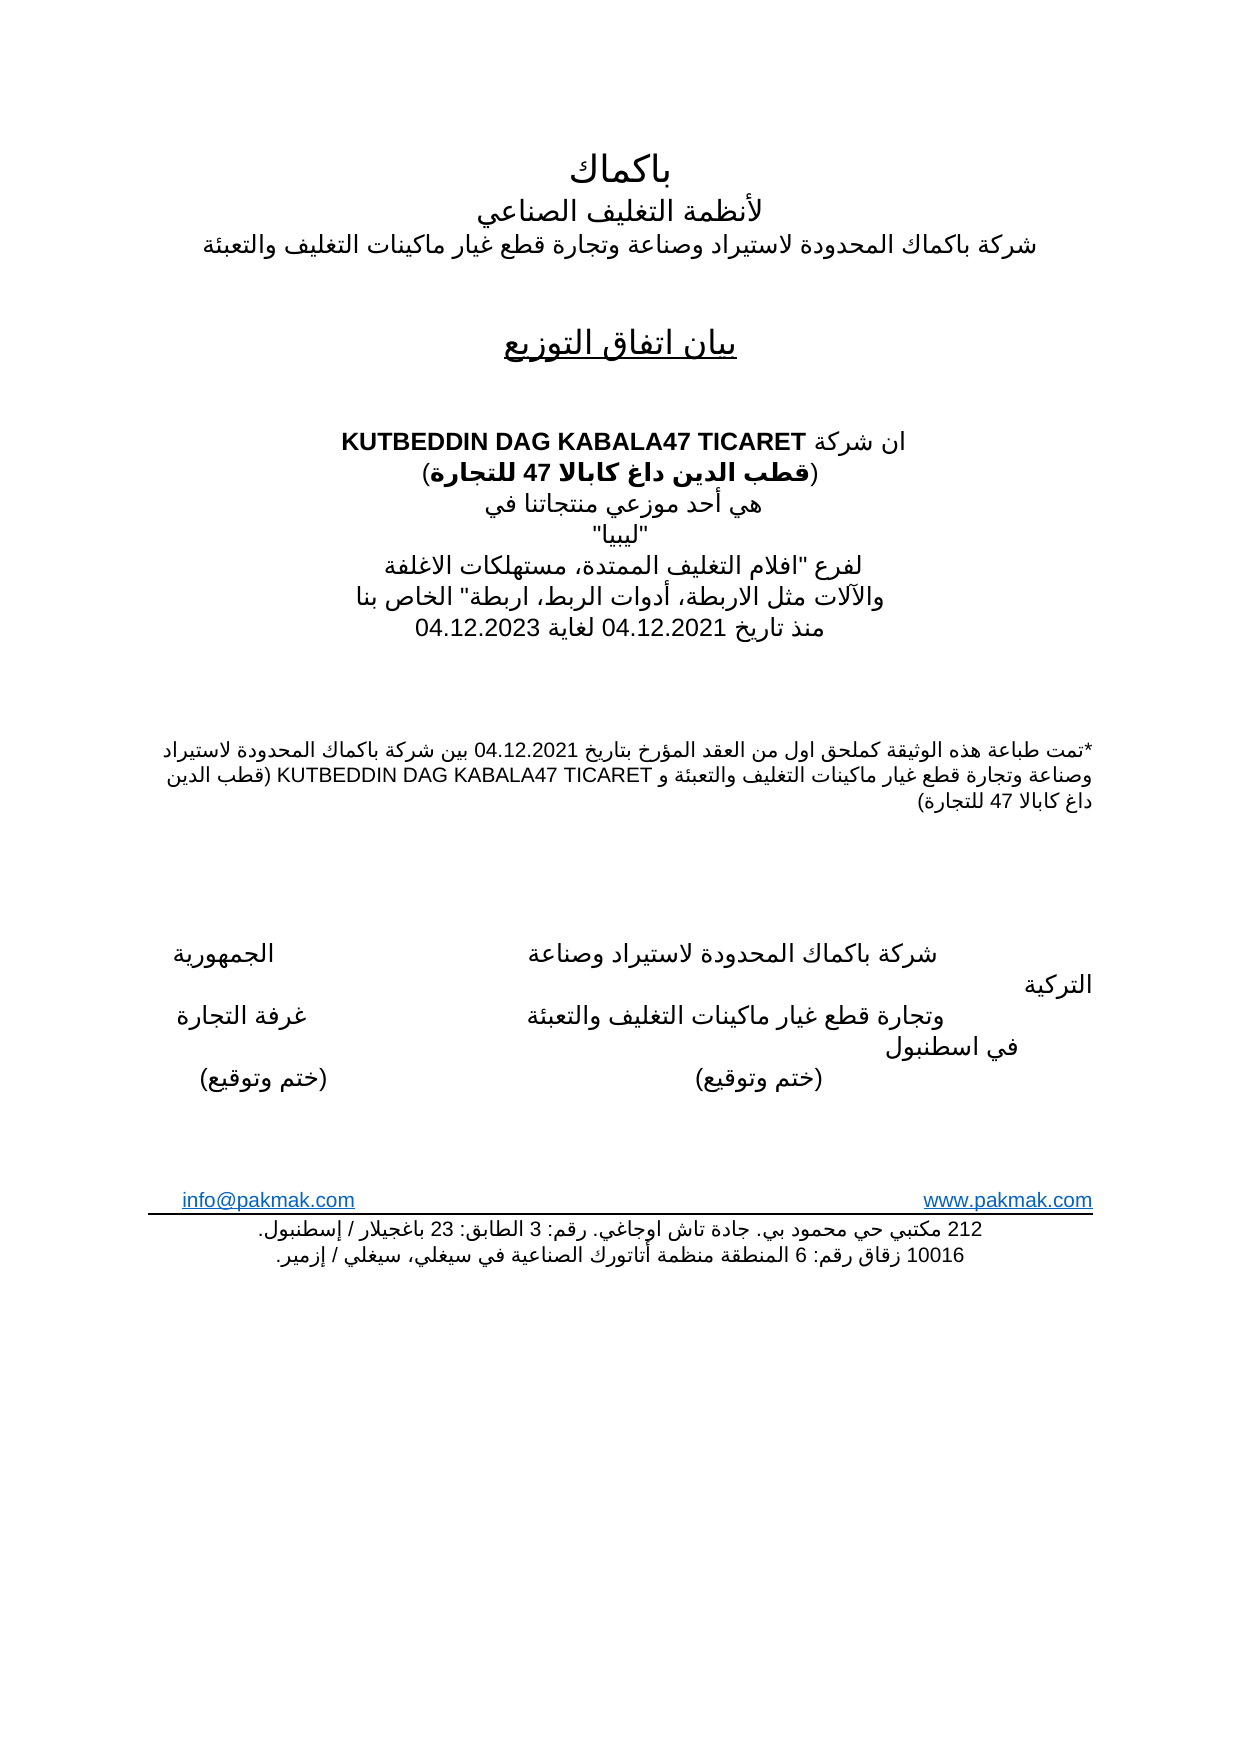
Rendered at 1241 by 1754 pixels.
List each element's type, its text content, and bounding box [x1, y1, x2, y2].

text منذ تاريخ 04.12.2021 لغاية 04.12.2023 [148, 613, 1093, 642]
text (ختم وتوقيع) (ختم وتوقيع) [148, 1063, 1093, 1092]
text (قطب الدين داغ كابالا 47 للتجارة) [148, 458, 1093, 487]
text 212 مكتبي حي محمود بي. جادة تاش اوجاغي. رقم: 3 الطابق: 23 باغجيلار / إسطنبول. [148, 1217, 1093, 1241]
text *تمت طباعة هذه الوثيقة كملحق اول من العقد المؤرخ بتاريخ 04.12.2021 بين شركة باكماك المحدودة لاستيراد وصناعة وتجارة قطع غيار ماكينات التغليف والتعبئة و KUTBEDDIN DAG KABALA47 TICARET (قطب الدين داغ كابالا 47 للتجارة) [148, 737, 1093, 813]
text هي أحد موزعي منتجاتنا في [148, 489, 1093, 518]
text ان شركة KUTBEDDIN DAG KABALA47 TICARET [148, 427, 1093, 456]
text باكماك [148, 148, 1093, 191]
text 10016 زقاق رقم: 6 المنطقة منظمة أتاتورك الصناعية في سيغلي، سيغلي / إزمير. [148, 1243, 1093, 1267]
text وتجارة قطع غيار ماكينات التغليف والتعبئة غرفة التجارة في اسطنبول [148, 1001, 1019, 1061]
text لفرع "افلام التغليف الممتدة، مستهلكات الاغلفة [148, 551, 1093, 580]
text "ليبيا" [148, 520, 1093, 549]
text والآلات مثل الاربطة، أدوات الربط، اربطة" الخاص بنا [148, 582, 1093, 611]
text بيان اتفاق التوزيع [148, 323, 1093, 362]
text لأنظمة التغليف الصناعي [148, 194, 1093, 228]
text شركة باكماك المحدودة لاستيراد وصناعة الجمهورية التركية [148, 939, 1093, 999]
text شركة باكماك المحدودة لاستيراد وصناعة وتجارة قطع غيار ماكينات التغليف والتعبئة [148, 230, 1093, 259]
text www.pakmak.com info@pakmak.com [148, 1187, 1093, 1213]
